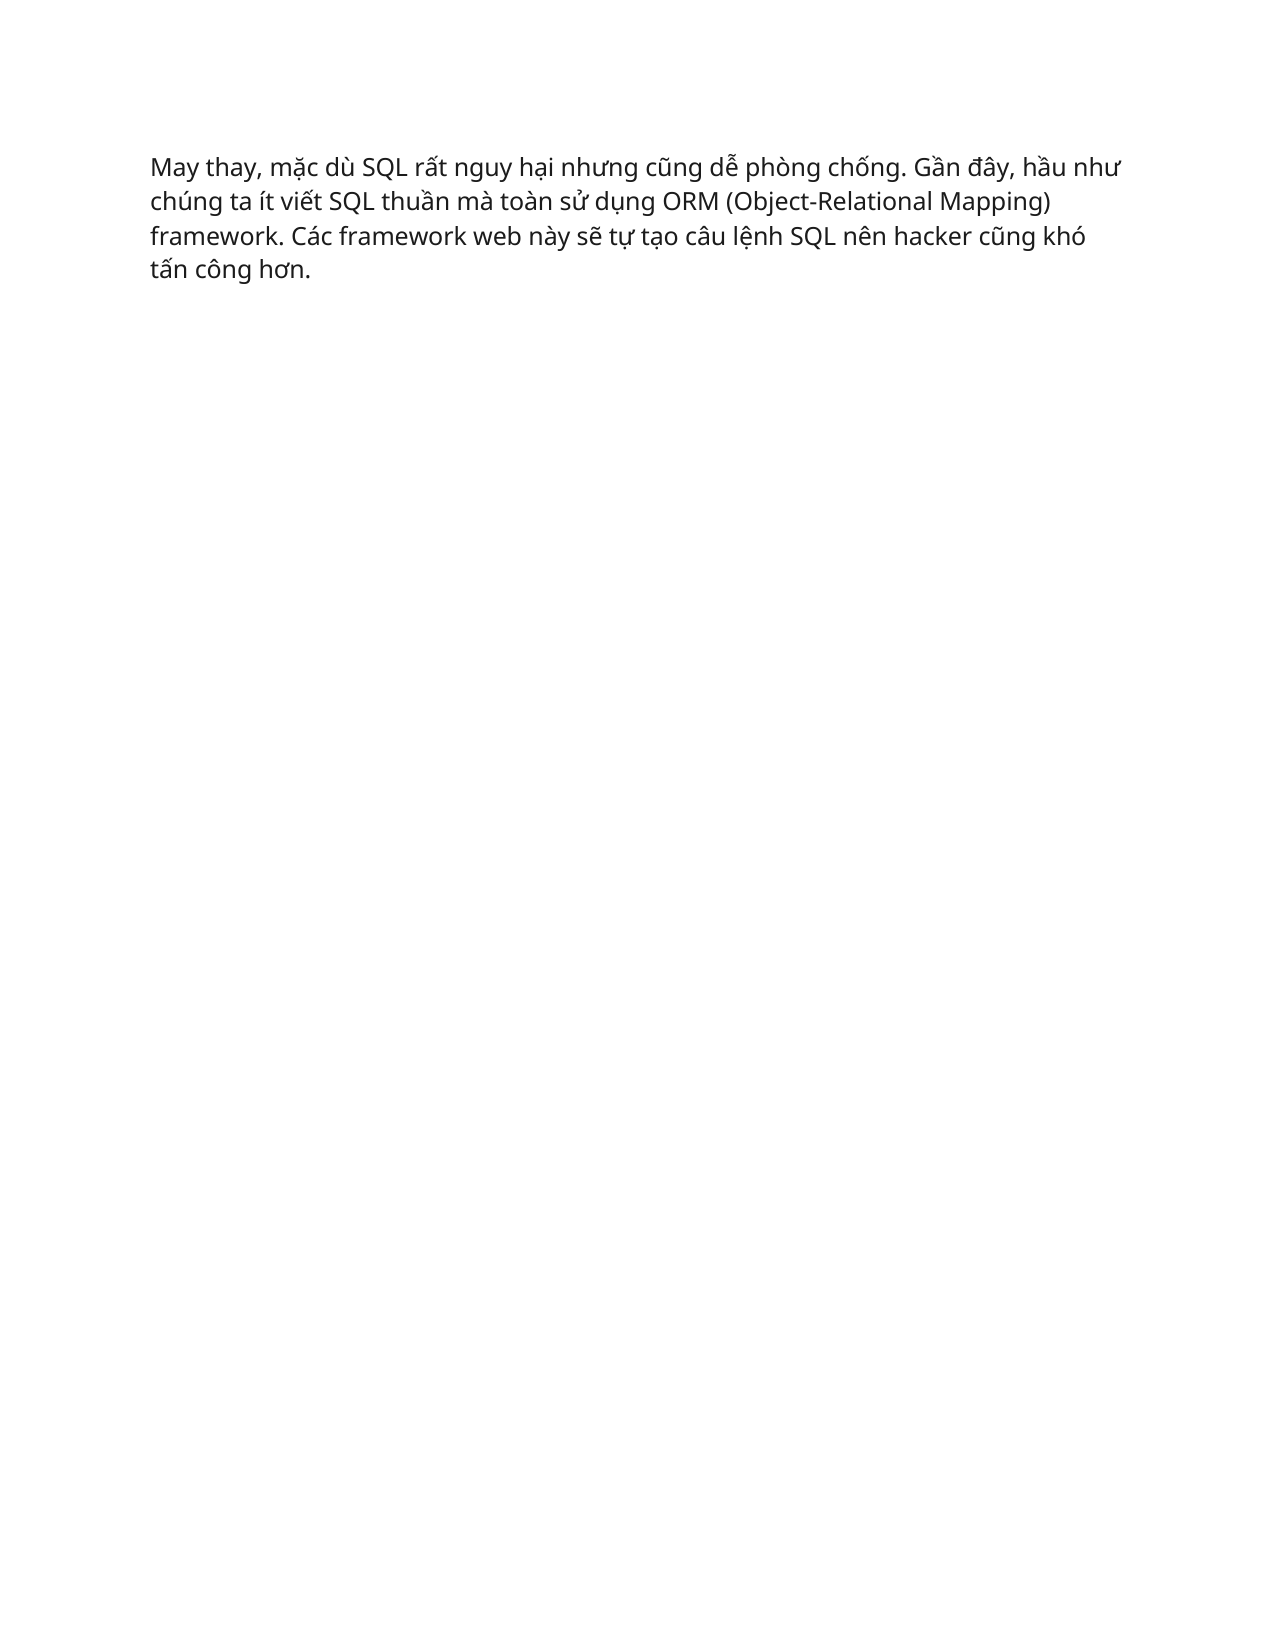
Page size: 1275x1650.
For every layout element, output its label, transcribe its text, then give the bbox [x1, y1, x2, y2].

text May thay, mặc dù SQL rất nguy hại nhưng cũng dễ phòng chống. Gần đây, hầu như chúng ta ít viết SQL thuần mà toàn sử dụng ORM (Object-Relational Mapping) framework. Các framework web này sẽ tự tạo câu lệnh SQL nên hacker cũng khó tấn công hơn. [150, 150, 1125, 286]
